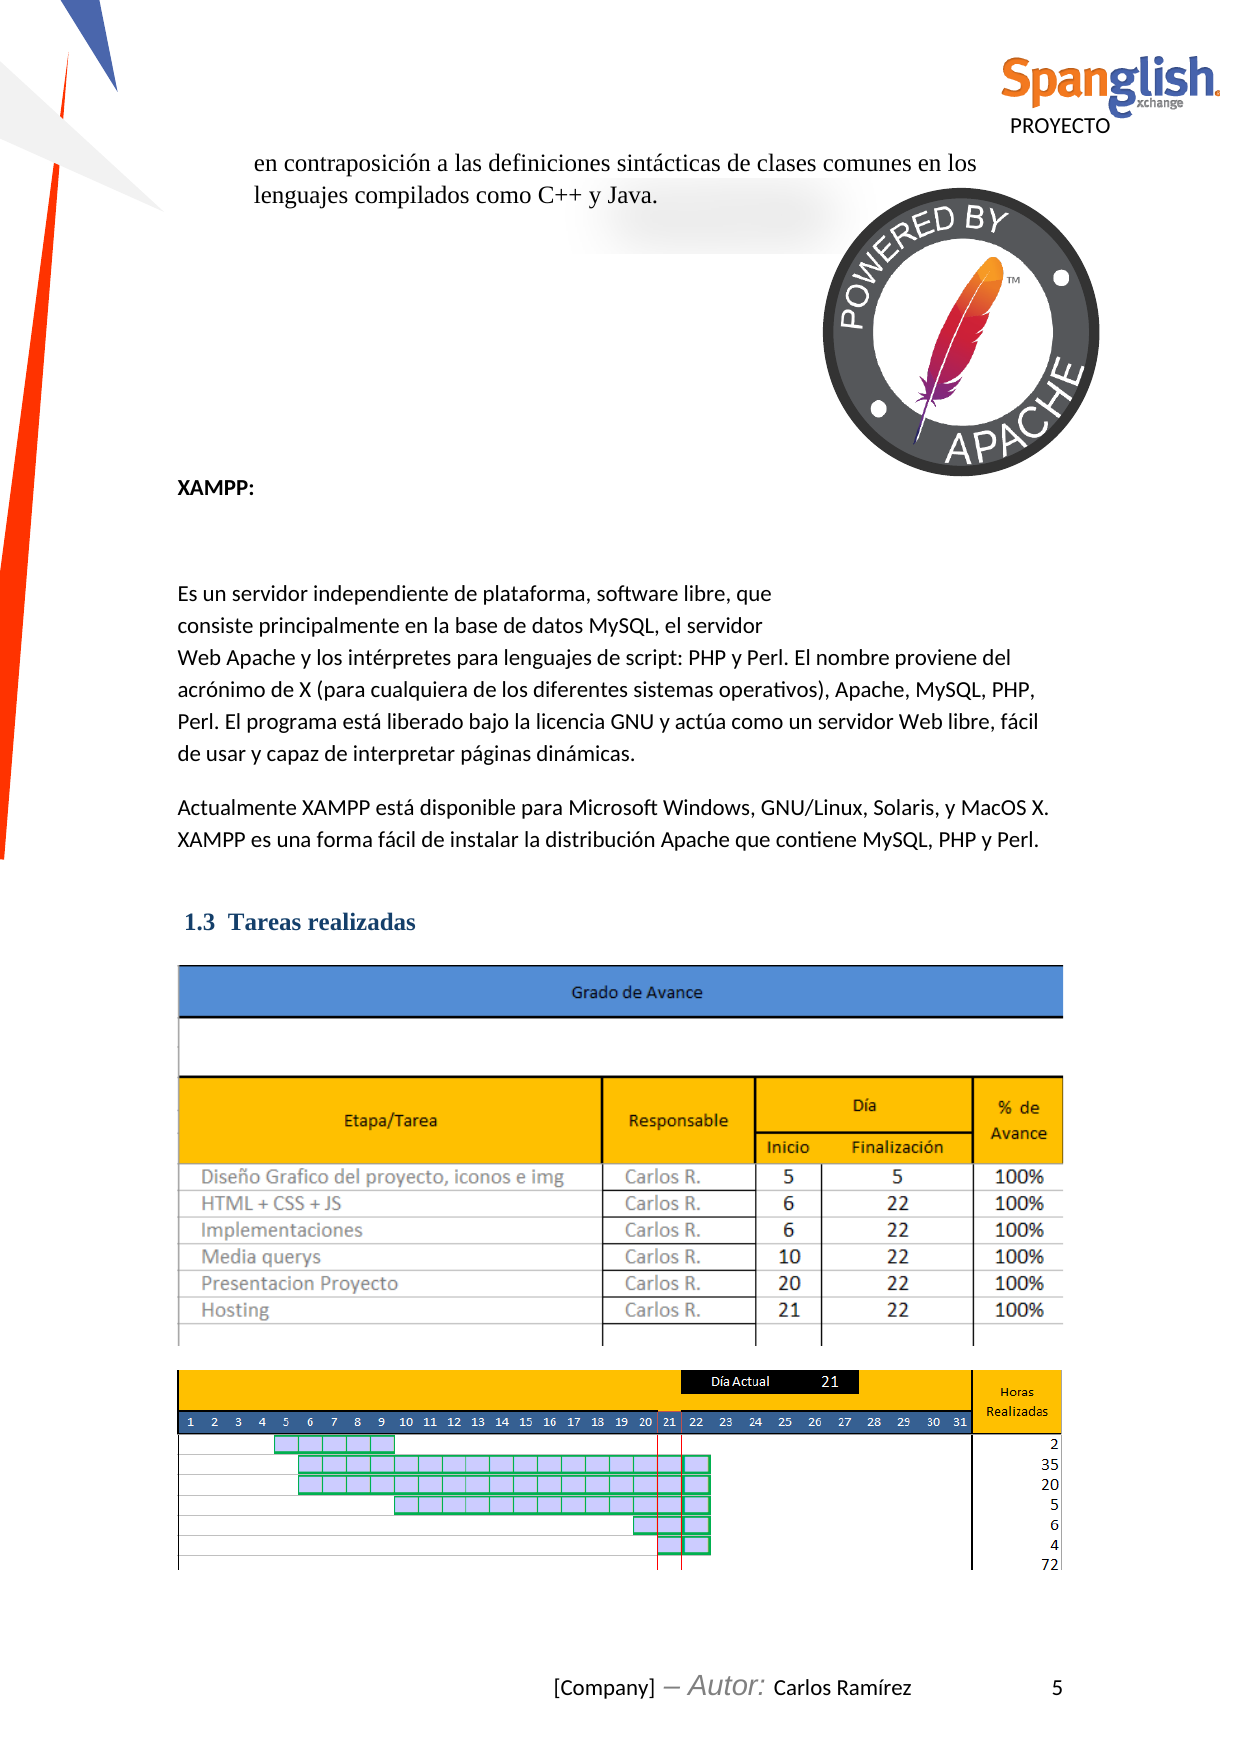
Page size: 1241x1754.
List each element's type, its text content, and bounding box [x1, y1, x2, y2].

text XAMPP: [177, 473, 1063, 501]
picture [834, 199, 1089, 465]
subtitle Tareas realizadas [184, 907, 1063, 936]
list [254, 148, 1063, 209]
picture [1001, 53, 1220, 121]
picture [177, 965, 1064, 1346]
picture [177, 1370, 1062, 1570]
text Es un servidor independiente de plataforma, software libre, que consiste principalmente en la base de datos MySQL, el servidor Web Apache y los intérpretes para lenguajes de script: PHP y Perl. El nombre proviene del acrónimo de X (para cualquiera de los diferentes sistemas operativos), Apache, MySQL, PHP, Perl. El programa está liberado bajo la licencia GNU y actúa como un servidor Web libre, fácil de usar y capaz de interpretar páginas dinámicas. [177, 579, 1063, 768]
text Actualmente XAMPP está disponible para Microsoft Windows, GNU/Linux, Solaris, y MacOS X. XAMPP es una forma fácil de instalar la distribución Apache que contiene MySQL, PHP y Perl. [177, 793, 1063, 853]
